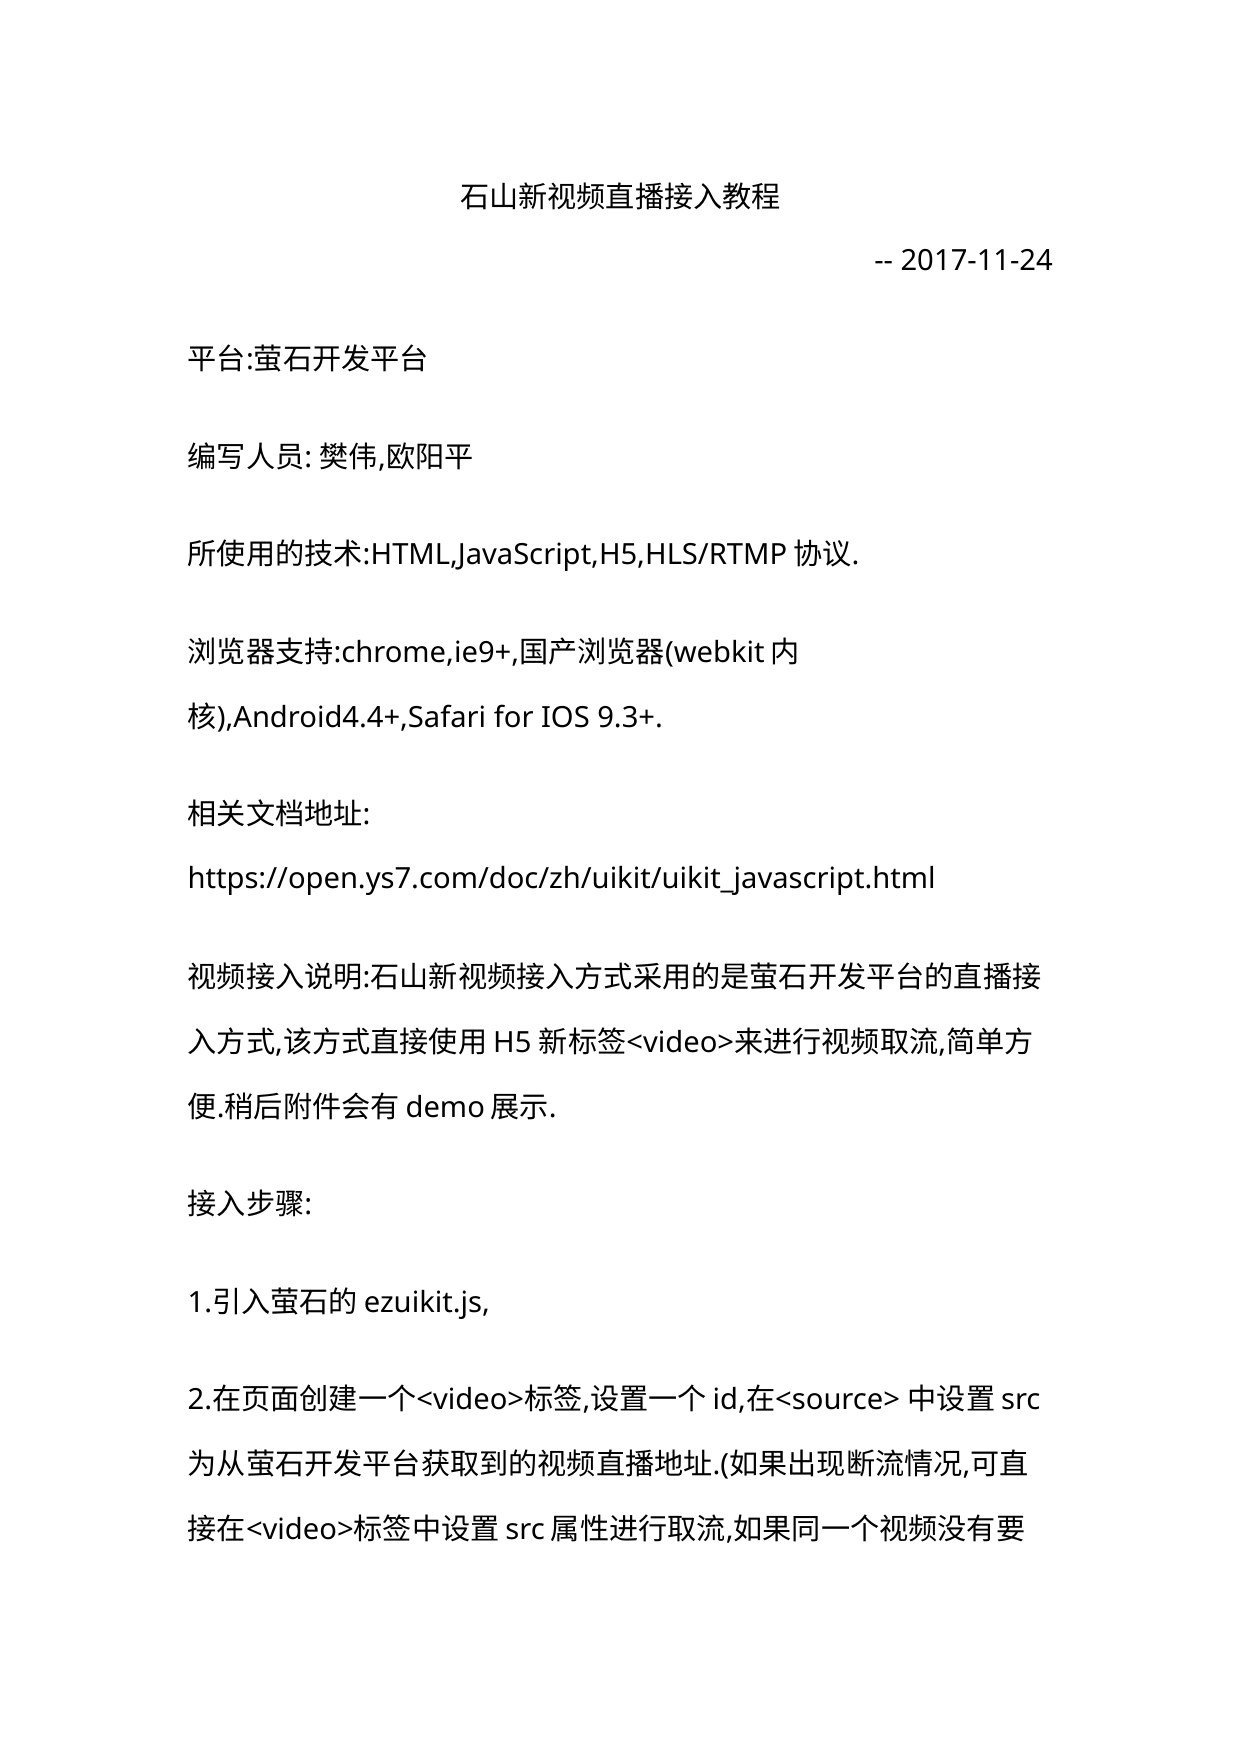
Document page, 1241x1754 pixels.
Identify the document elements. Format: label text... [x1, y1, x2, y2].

text 接入步骤: [187, 1169, 1053, 1234]
text 平台:萤石开发平台 [187, 324, 1053, 389]
text 相关文档地址: https://open.ys7.com/doc/zh/uikit/uikit_javascript.html [187, 779, 1053, 909]
text 石山新视频直播接入教程 [187, 162, 1053, 227]
text -- 2017-11-24 [187, 227, 1053, 292]
text 1.引入萤石的ezuikit.js, [187, 1267, 1053, 1332]
text 编写人员: 樊伟,欧阳平 [187, 422, 1053, 487]
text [187, 1364, 1053, 1559]
text 视频接入说明:石山新视频接入方式采用的是萤石开发平台的直播接入方式,该方式直接使用H5 新标签<video>来进行视频取流,简单方便.稍后附件会有demo展示. [187, 942, 1053, 1137]
text 浏览器支持:chrome,ie9+,国产浏览器(webkit内核),Android4.4+,Safari for IOS 9.3+. [187, 617, 1053, 747]
text 所使用的技术:HTML,JavaScript,H5,HLS/RTMP协议. [187, 519, 1053, 584]
